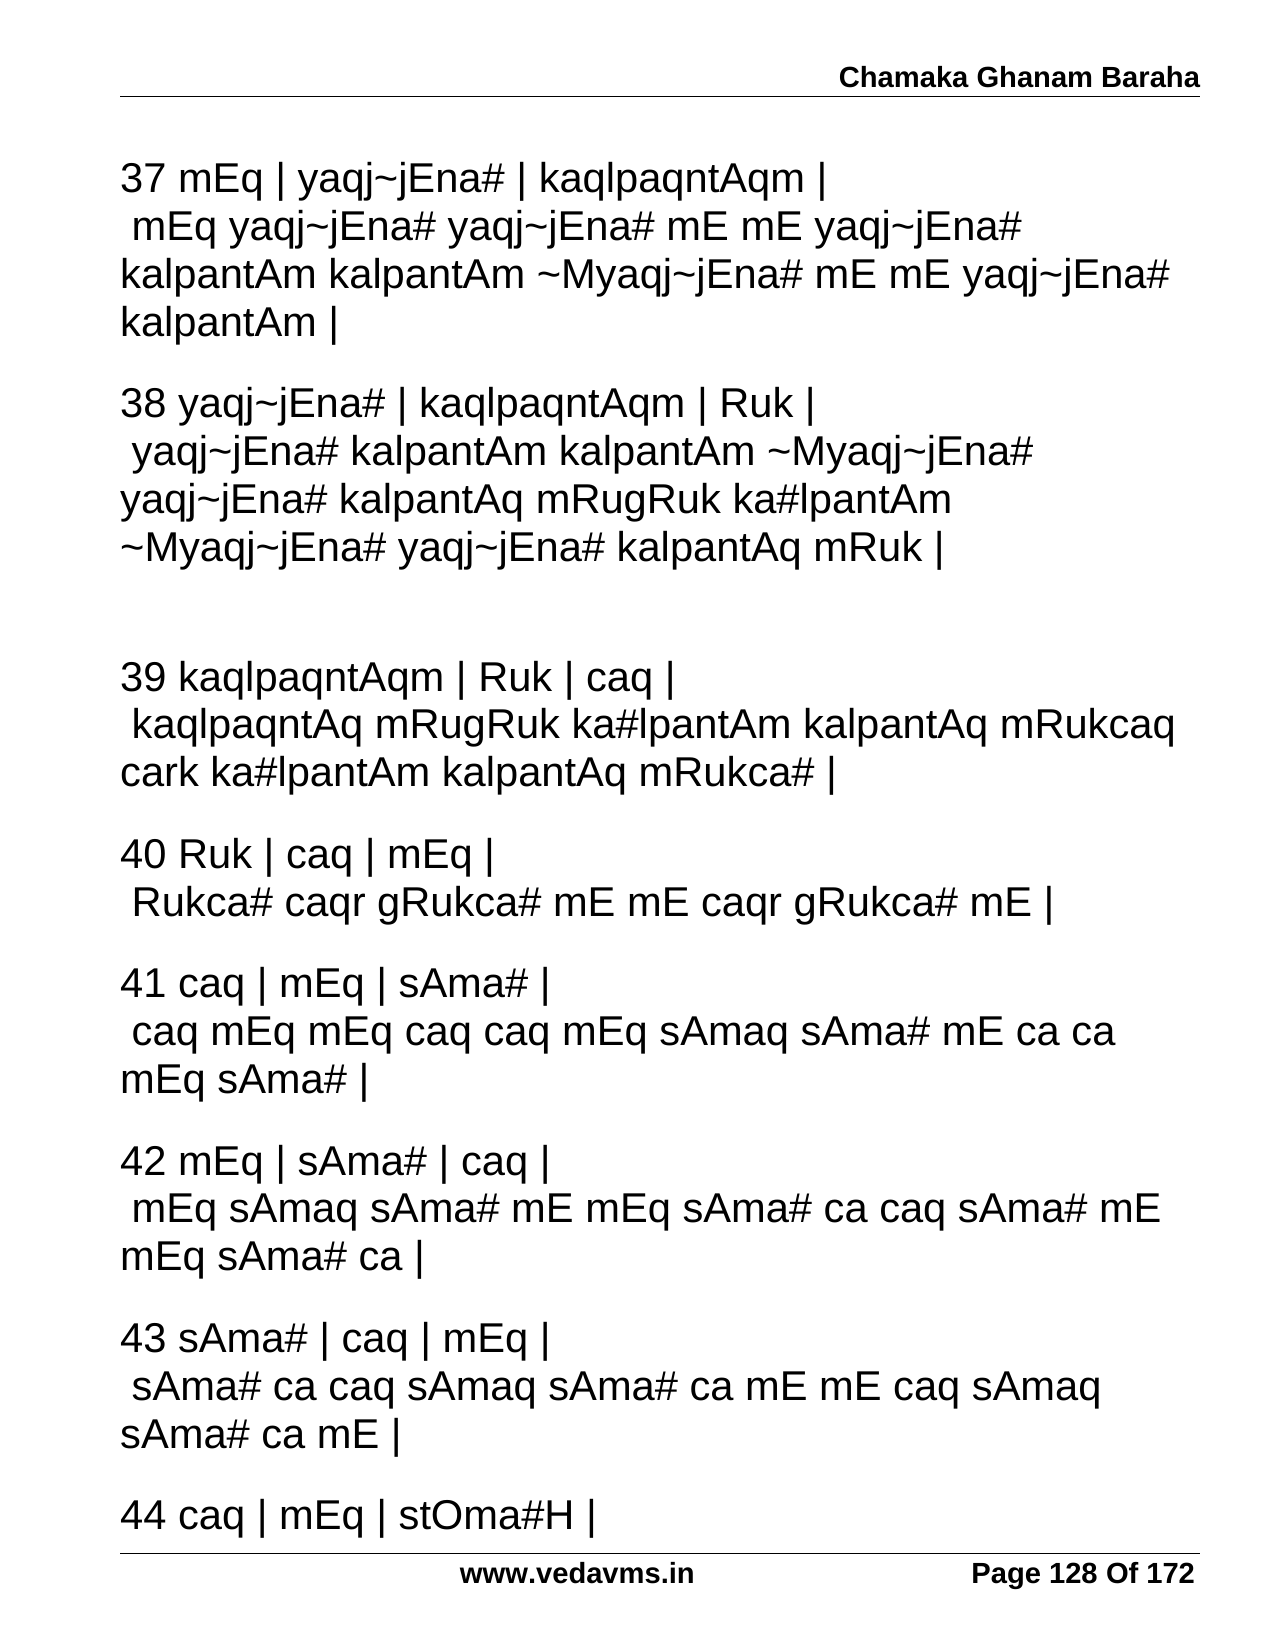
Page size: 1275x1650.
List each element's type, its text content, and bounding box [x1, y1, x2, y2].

text kaqlpaqntAq mRugRuk ka#lpantAm kalpantAq mRukcaq cark ka#lpantAm kalpantAq mRukca# | [120, 700, 1200, 796]
text 40 Ruk | caq | mEq | [120, 829, 1200, 877]
text 42 mEq | sAma# | caq | [120, 1136, 1200, 1184]
text 41 caq | mEq | sAma# | [120, 958, 1200, 1006]
text 39 kaqlpaqntAqm | Ruk | caq | [120, 652, 1200, 700]
text 43 sAma# | caq | mEq | [120, 1313, 1200, 1361]
text caq mEq mEq caq caq mEq sAmaq sAma# mE ca ca mEq sAma# | [120, 1006, 1200, 1102]
text Rukca# caqr gRukca# mE mE caqr gRukca# mE | [120, 877, 1200, 925]
text mEq sAmaq sAma# mE mEq sAma# ca caq sAma# mE mEq sAma# ca | [120, 1184, 1200, 1279]
text yaqj~jEna# kalpantAm kalpantAm ~Myaqj~jEna# yaqj~jEna# kalpantAq mRugRuk ka#lpantAm ~Myaqj~jEna# yaqj~jEna# kalpantAq mRuk | [120, 427, 1200, 570]
text 38 yaqj~jEna# | kaqlpaqntAqm | Ruk | [120, 379, 1200, 427]
text 37 mEq | yaqj~jEna# | kaqlpaqntAqm | [120, 153, 1200, 201]
text mEq yaqj~jEna# yaqj~jEna# mE mE yaqj~jEna# kalpantAm kalpantAm ~Myaqj~jEna# mE mE yaqj~jEna# kalpantAm | [120, 201, 1200, 345]
text 44 caq | mEq | stOma#H | [120, 1490, 1200, 1538]
text sAma# ca caq sAmaq sAma# ca mE mE caq sAmaq sAma# ca mE | [120, 1361, 1200, 1457]
